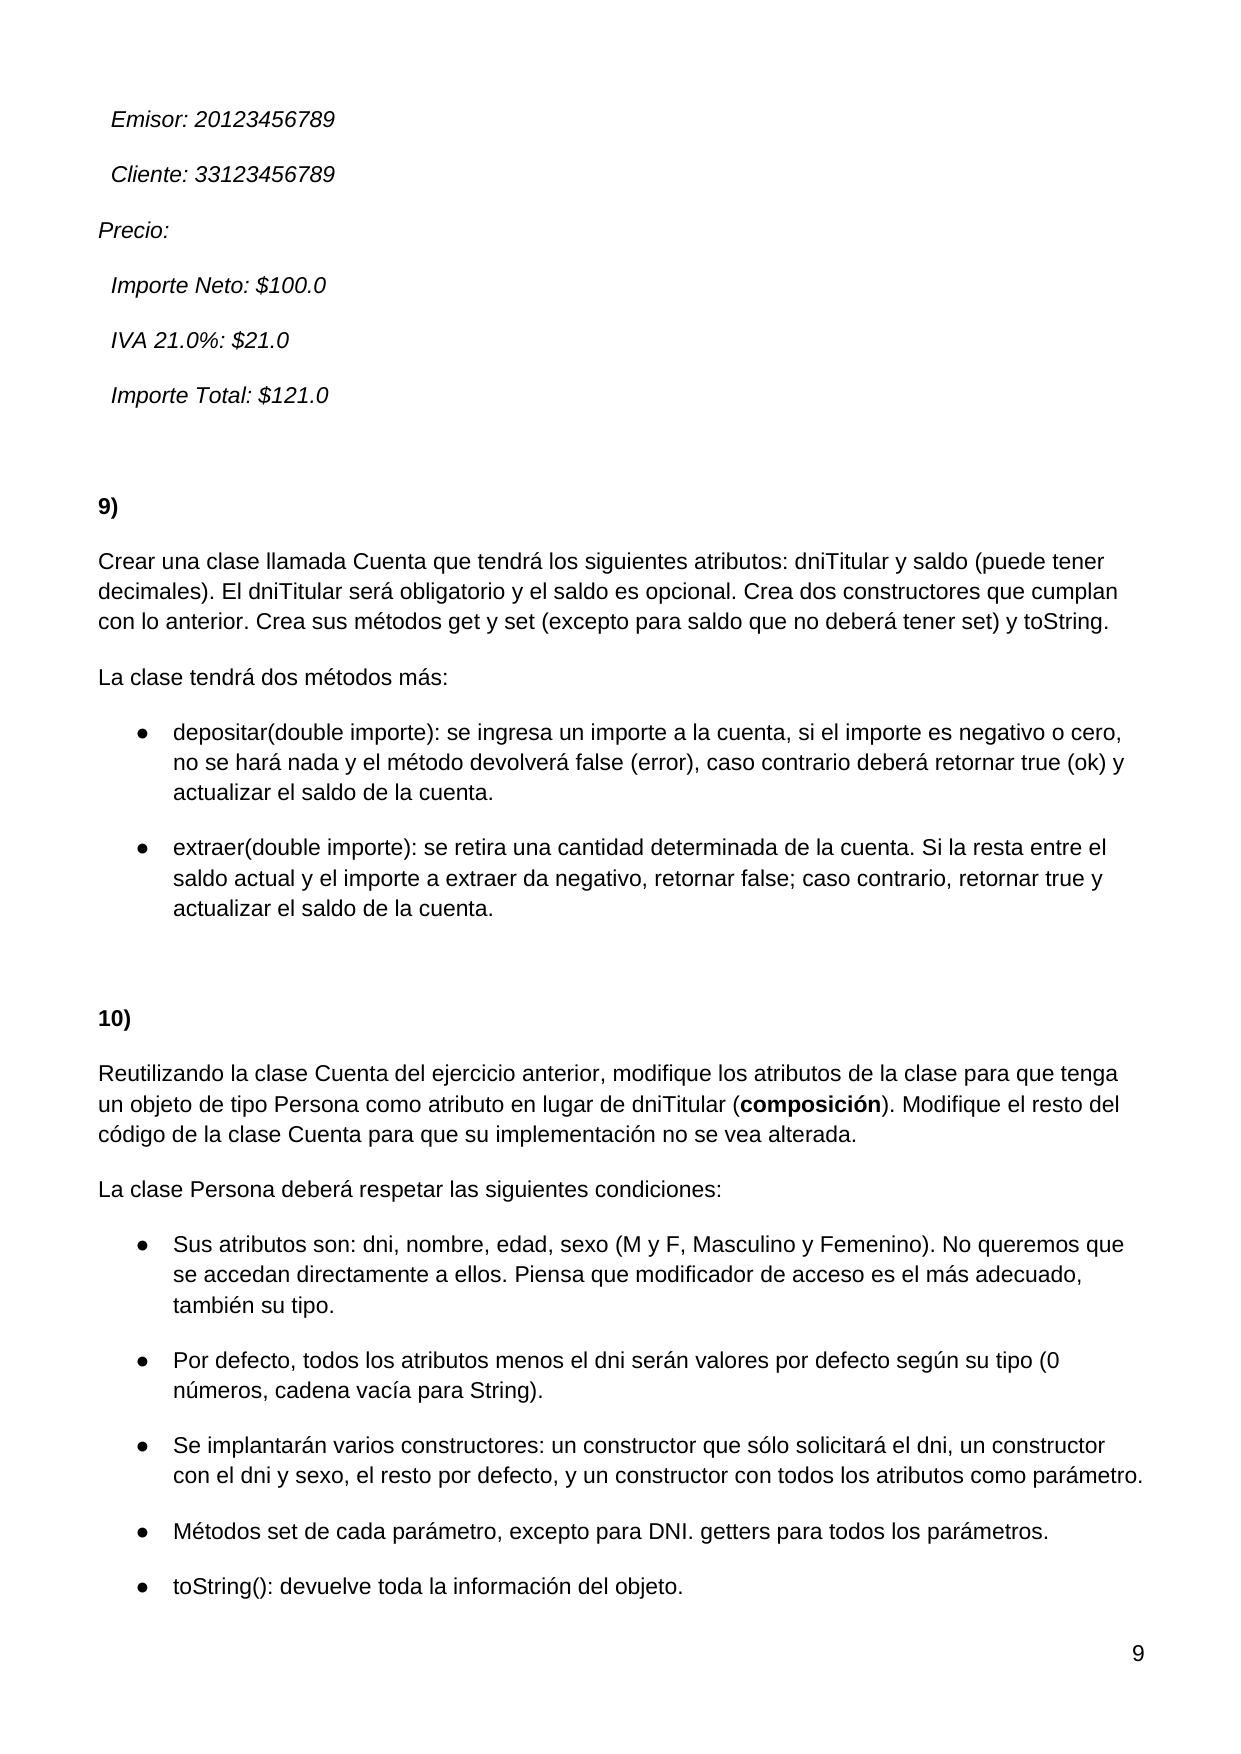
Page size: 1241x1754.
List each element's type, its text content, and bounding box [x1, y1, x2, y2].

text La clase tendrá dos métodos más: [98, 663, 1144, 690]
text Precio: [98, 217, 1144, 243]
list Sus atributos son: dni, nombre, edad, sexo (M y F, Masculino y Femenino). No queremos que se accedan directamente a ellos. Piensa que modificador de acceso es el más adecuado, también su tipo. [135, 1231, 1144, 1318]
text Cliente: 33123456789 [98, 161, 1144, 188]
text Crear una clase llamada Cuenta que tendrá los siguientes atributos: dniTitular y saldo (puede tener decimales). El dniTitular será obligatorio y el saldo es opcional. Crea dos constructores que cumplan con lo anterior. Crea sus métodos get y set (excepto para saldo que no deberá tener set) y toString. [98, 548, 1144, 635]
text IVA 21.0%: $21.0 [98, 327, 1144, 353]
list Métodos set de cada parámetro, excepto para DNI. getters para todos los parámetros. [135, 1518, 1144, 1544]
text 10) [98, 1005, 1144, 1032]
text Reutilizando la clase Cuenta del ejercicio anterior, modifique los atributos de la clase para que tenga un objeto de tipo Persona como atributo en lugar de dniTitular (composición). Modifique el resto del código de la clase Cuenta para que su implementación no se vea alterada. [98, 1060, 1144, 1147]
list Se implantarán varios constructores: un constructor que sólo solicitará el dni, un constructor con el dni y sexo, el resto por defecto, y un constructor con todos los atributos como parámetro. [135, 1432, 1144, 1489]
text Importe Total: $121.0 [98, 382, 1144, 409]
list toString(): devuelve toda la información del objeto. [135, 1573, 1144, 1599]
text Importe Neto: $100.0 [98, 272, 1144, 298]
list depositar(double importe): se ingresa un importe a la cuenta, si el importe es negativo o cero, no se hará nada y el método devolverá false (error), caso contrario deberá retornar true (ok) y actualizar el saldo de la cuenta. [135, 719, 1144, 806]
list extraer(double importe): se retira una cantidad determinada de la cuenta. Si la resta entre el saldo actual y el importe a extraer da negativo, retornar false; caso contrario, retornar true y actualizar el saldo de la cuenta. [135, 834, 1144, 921]
text Emisor: 20123456789 [98, 106, 1144, 133]
text 9) [98, 493, 1144, 519]
list Por defecto, todos los atributos menos el dni serán valores por defecto según su tipo (0 números, cadena vacía para String). [135, 1347, 1144, 1403]
text La clase Persona deberá respetar las siguientes condiciones: [98, 1176, 1144, 1202]
